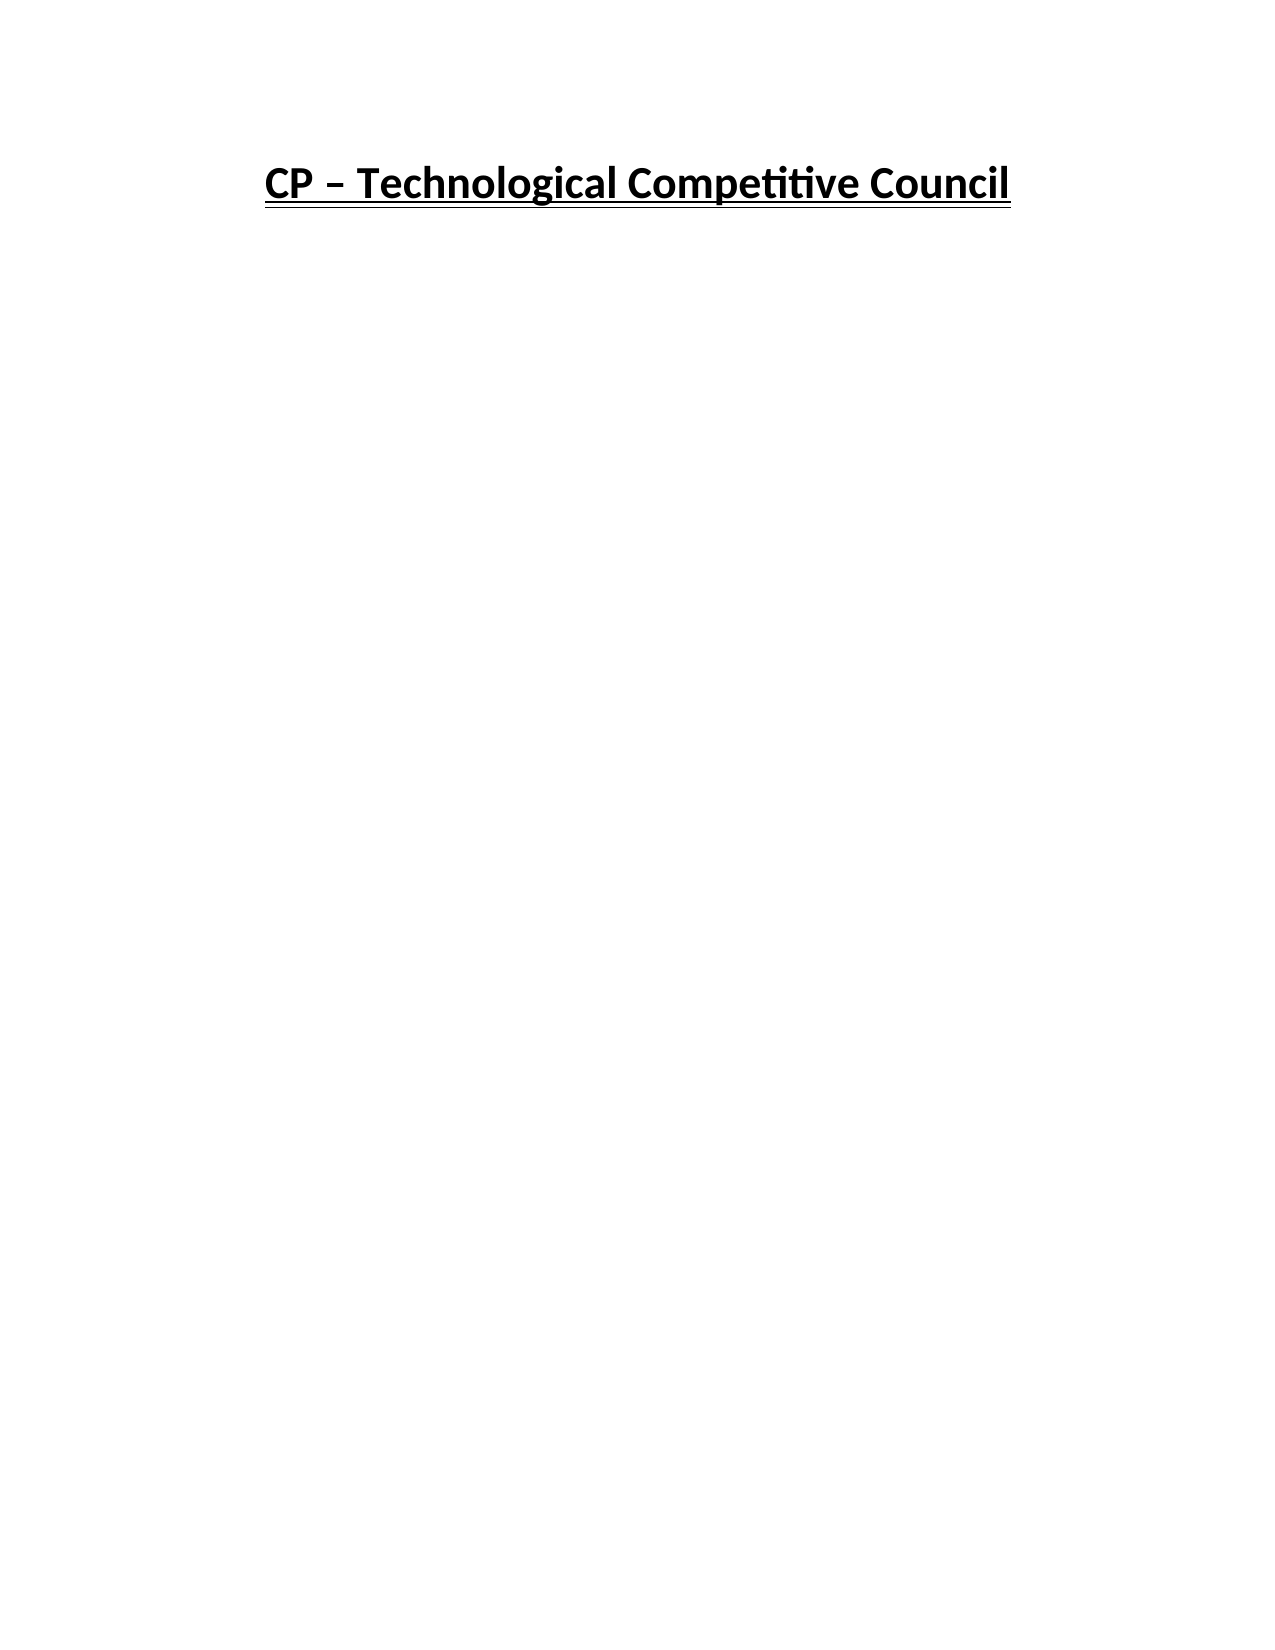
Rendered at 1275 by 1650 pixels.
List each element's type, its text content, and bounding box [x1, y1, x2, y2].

subtitle CP – Technological Competitive Council [150, 154, 1125, 210]
